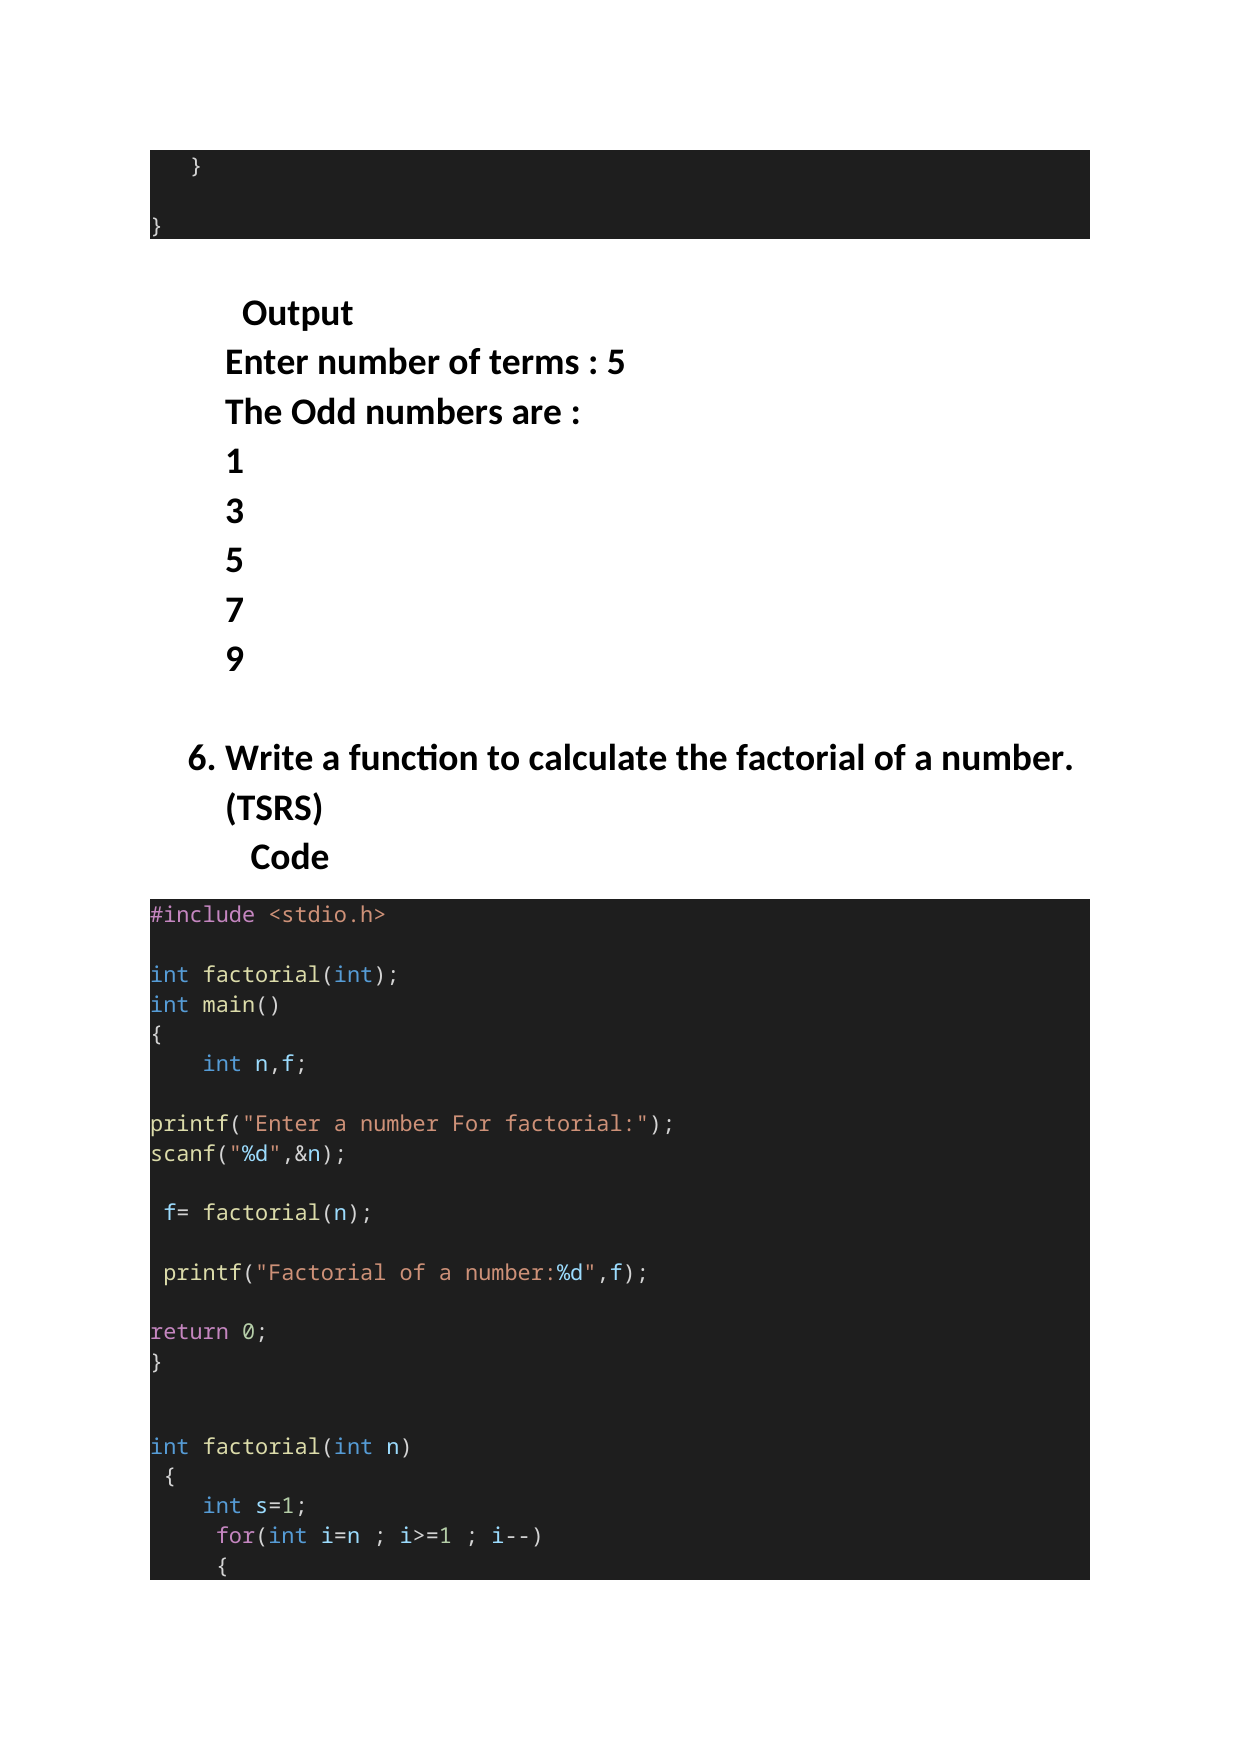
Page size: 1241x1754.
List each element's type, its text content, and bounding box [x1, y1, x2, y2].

list 1 [225, 437, 1090, 483]
text int main() [150, 989, 1090, 1018]
text } [150, 209, 1090, 239]
list Output [225, 289, 1090, 335]
text int factorial(int); [150, 959, 1090, 989]
list Enter number of terms : 5 [225, 338, 1090, 384]
list 9 [225, 635, 1090, 681]
list The Odd numbers are : [225, 388, 1090, 434]
text int n,f; [150, 1048, 1090, 1078]
list Code [225, 833, 1090, 879]
text scanf("%d",&n); [150, 1138, 1090, 1167]
text printf("Enter a number For factorial:"); [150, 1108, 1090, 1138]
list 3 [225, 487, 1090, 533]
list 5 [225, 536, 1090, 582]
list 7 [225, 586, 1090, 632]
list Write a function to calculate the factorial of a number. (TSRS) [187, 734, 1090, 829]
text { [150, 1550, 1090, 1580]
text f= factorial(n); [150, 1197, 1090, 1227]
text return 0; [150, 1316, 1090, 1346]
text printf("Factorial of a number:%d",f); [150, 1257, 1090, 1287]
text } [150, 1346, 1090, 1376]
text int s=1; [150, 1490, 1090, 1520]
text #include <stdio.h> [150, 899, 1090, 929]
text { [150, 1461, 1090, 1490]
text int factorial(int n) [150, 1431, 1090, 1461]
text { [150, 1018, 1090, 1048]
text } [150, 150, 1090, 180]
text for(int i=n ; i>=1 ; i--) [150, 1520, 1090, 1550]
